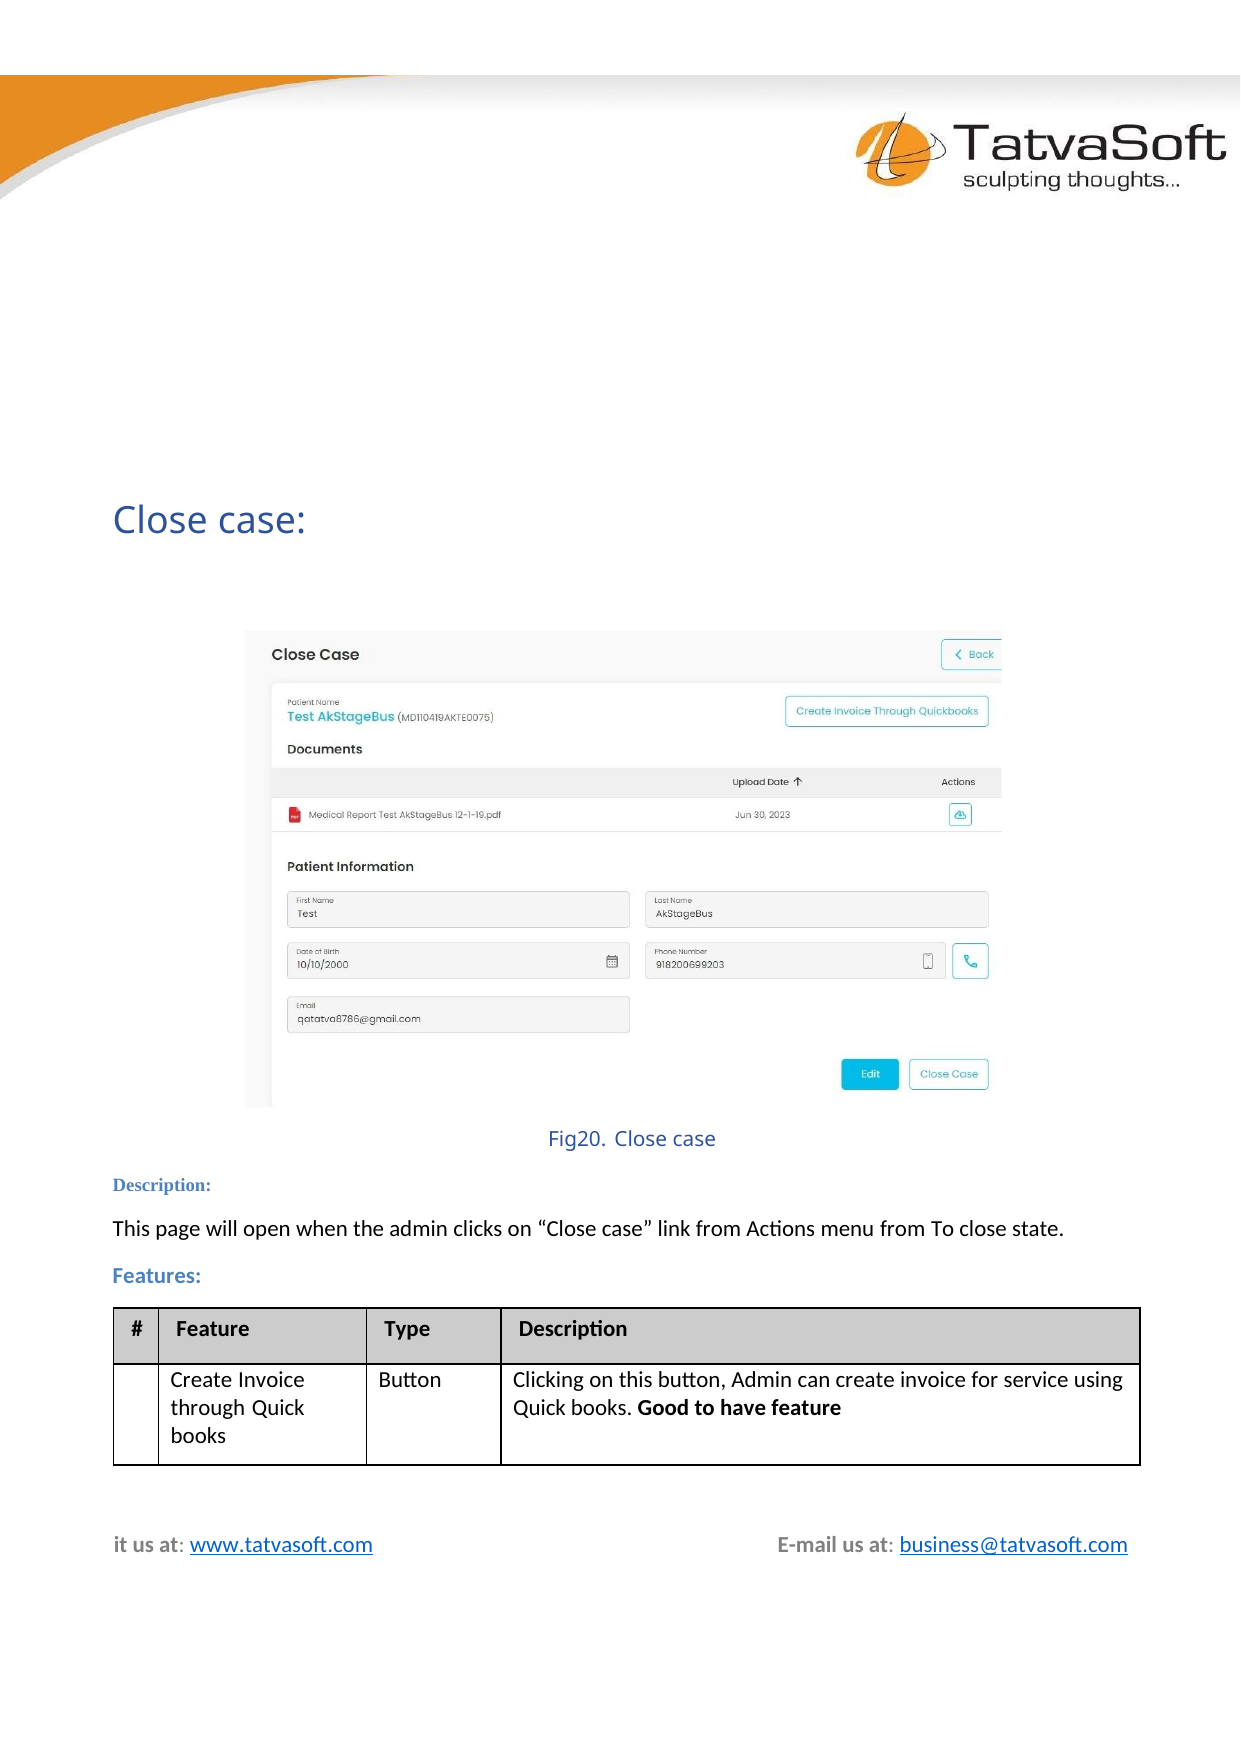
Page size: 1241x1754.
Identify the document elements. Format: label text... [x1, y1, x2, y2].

table_cell Button [367, 1365, 500, 1464]
text Features: [112, 1261, 1209, 1289]
picture [0, 75, 1241, 203]
picture [245, 630, 1003, 1108]
table_cell Clicking on this button, Admin can create invoice for service using Quick books. Good to have feature [502, 1365, 1139, 1464]
text Description: [112, 1174, 216, 1195]
table_cell [114, 1365, 158, 1464]
subtitle Close case: [112, 493, 1209, 544]
table_cell Create Invoice through Quick books [159, 1365, 366, 1464]
table_header Description [502, 1309, 1139, 1363]
text This page will open when the admin clicks on “Close case” link from Actions menu from To close state. [112, 1214, 1209, 1242]
table_header # [114, 1309, 158, 1363]
table_header Feature [159, 1309, 366, 1363]
text Fig20. Close case [548, 1124, 1209, 1153]
table_header Type [367, 1309, 500, 1363]
